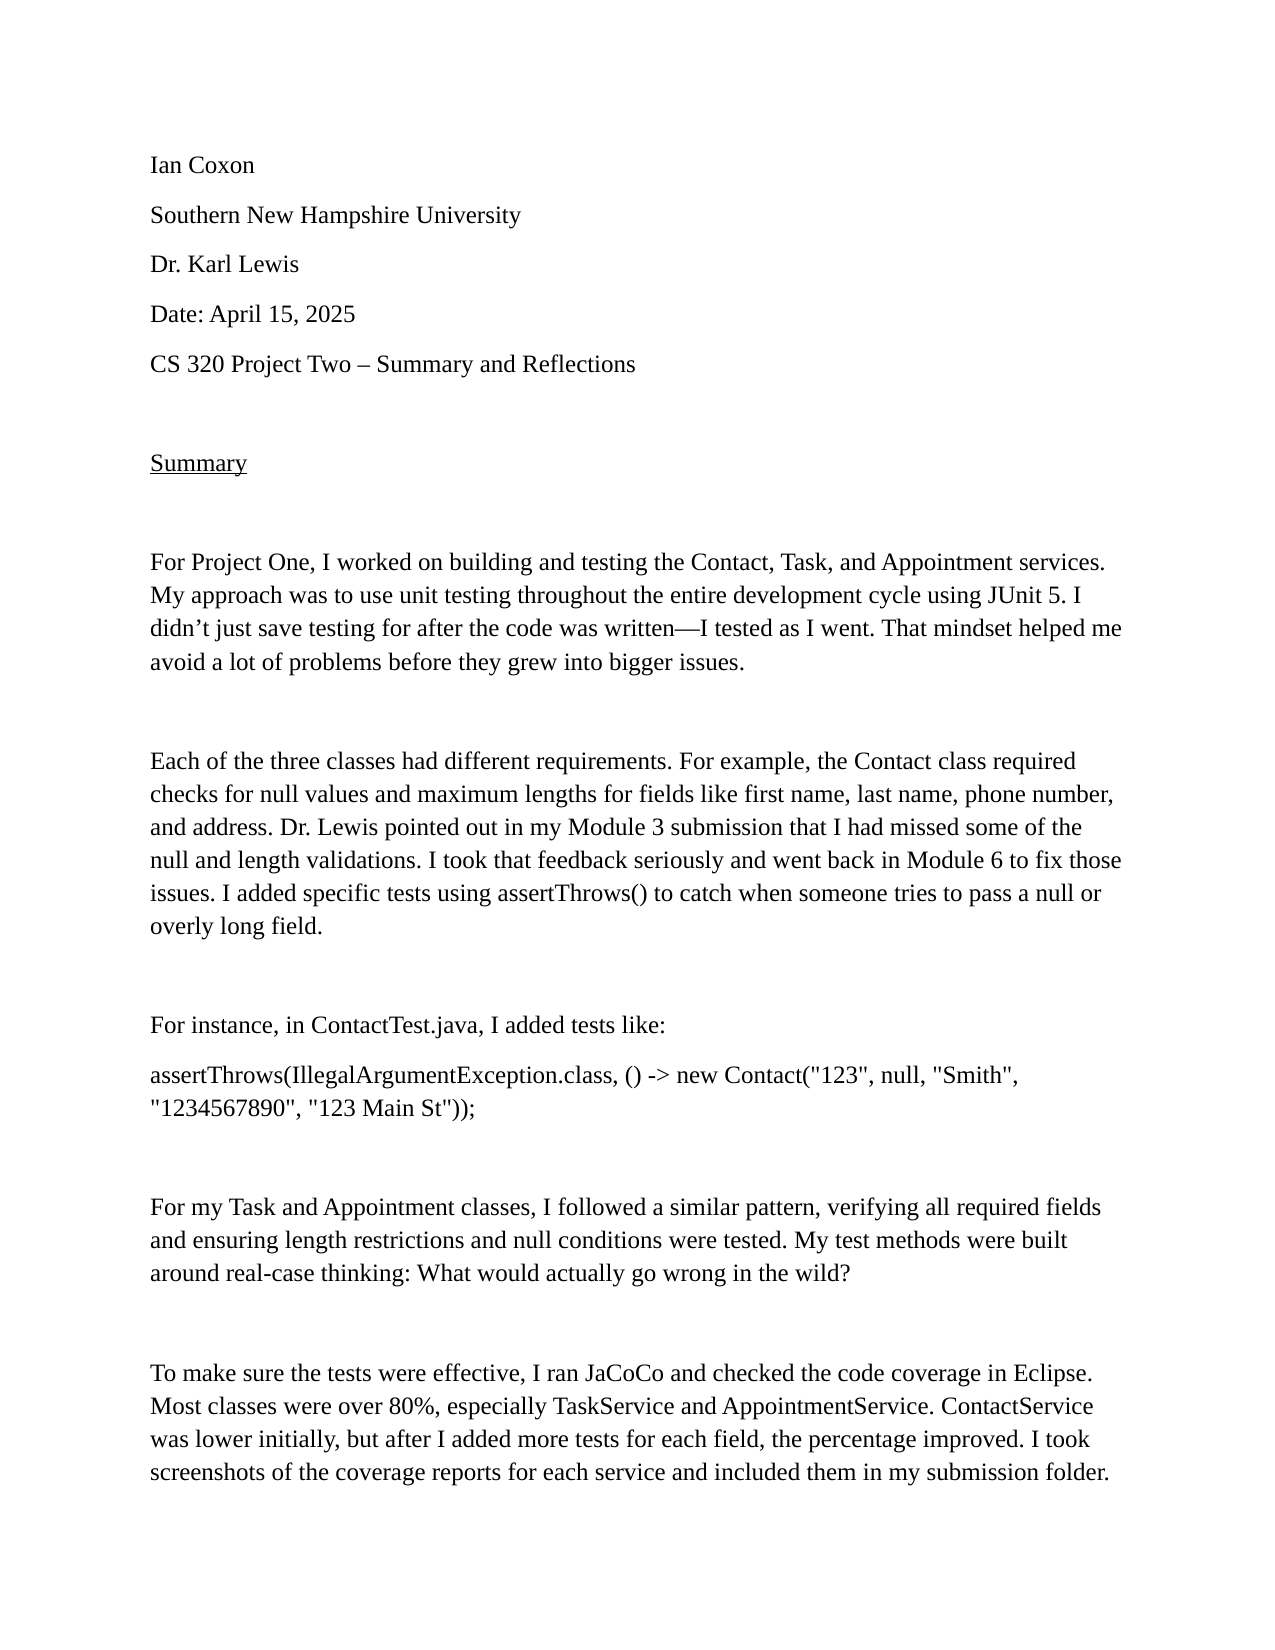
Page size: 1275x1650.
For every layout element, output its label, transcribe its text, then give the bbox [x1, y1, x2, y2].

text Southern New Hampshire University [150, 200, 1125, 228]
text For instance, in ContactTest.java, I added tests like: [150, 1010, 1125, 1039]
text assertThrows(IllegalArgumentException.class, () -> new Contact("123", null, "Smith", "1234567890", "123 Main St")); [150, 1060, 1125, 1122]
text Ian Coxon [150, 150, 1125, 179]
text For Project One, I worked on building and testing the Contact, Task, and Appointment services. My approach was to use unit testing throughout the entire development cycle using JUnit 5. I didn’t just save testing for after the code was written—I tested as I went. That mindset helped me avoid a lot of problems before they grew into bigger issues. [150, 547, 1125, 675]
text Date: April 15, 2025 [150, 299, 1125, 328]
text Each of the three classes had different requirements. For example, the Contact class required checks for null values and maximum lengths for fields like first name, last name, phone number, and address. Dr. Lewis pointed out in my Module 3 submission that I had missed some of the null and length validations. I took that feedback seriously and went back in Module 6 to fix those issues. I added specific tests using assertThrows() to catch when someone tries to pass a null or overly long field. [150, 746, 1125, 940]
text CS 320 Project Two – Summary and Reflections [150, 349, 1125, 377]
text Dr. Karl Lewis [150, 249, 1125, 278]
text To make sure the tests were effective, I ran JaCoCo and checked the code coverage in Eclipse. Most classes were over 80%, especially TaskService and AppointmentService. ContactService was lower initially, but after I added more tests for each field, the percentage improved. I took screenshots of the coverage reports for each service and included them in my submission folder. [150, 1358, 1125, 1486]
text For my Task and Appointment classes, I followed a similar pattern, verifying all required fields and ensuring length restrictions and null conditions were tested. My test methods were built around real-case thinking: What would actually go wrong in the wild? [150, 1192, 1125, 1287]
text Summary [150, 448, 1125, 477]
